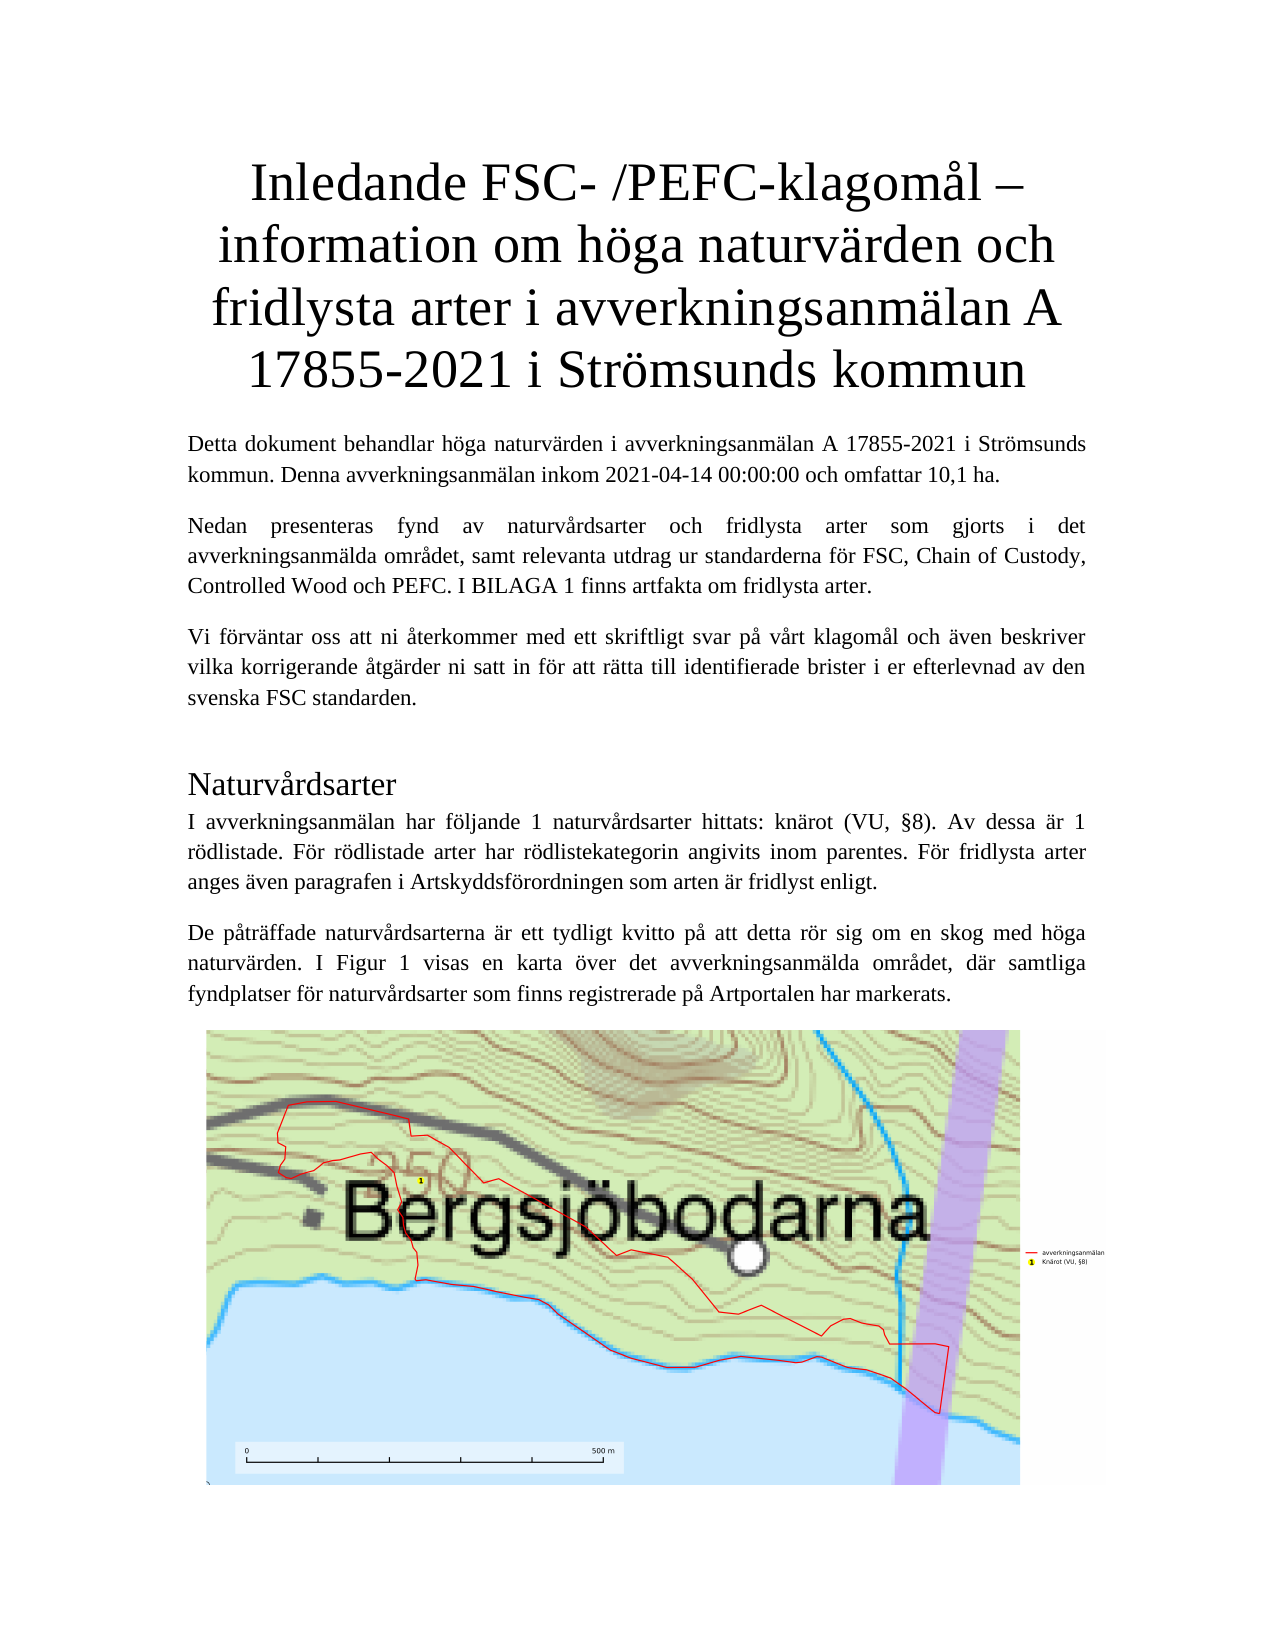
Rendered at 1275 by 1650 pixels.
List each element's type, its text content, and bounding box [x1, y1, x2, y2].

subtitle Naturvårdsarter [187, 764, 1087, 802]
text Detta dokument behandlar höga naturvärden i avverkningsanmälan A 17855-2021 i Strömsunds kommun. Denna avverkningsanmälan inkom 2021-04-14 00:00:00 och omfattar 10,1 ha. [187, 430, 1087, 487]
text Nedan presenteras fynd av naturvårdsarter och fridlysta arter som gjorts i det avverkningsanmälda området, samt relevanta utdrag ur standarderna för FSC, Chain of Custody, Controlled Wood och PEFC. I BILAGA 1 finns artfakta om fridlysta arter. [187, 512, 1087, 598]
text I avverkningsanmälan har följande 1 naturvårdsarter hittats: knärot (VU, §8). Av dessa är 1 rödlistade. För rödlistade arter har rödlistekategorin angivits inom parentes. För fridlysta arter anges även paragrafen i Artskyddsförordningen som arten är fridlyst enligt. [187, 808, 1087, 894]
title Inledande FSC- /PEFC-klagomål – information om höga naturvärden och fridlysta arter i avverkningsanmälan A 17855-2021 i Strömsunds kommun [187, 150, 1087, 399]
picture [206, 1030, 1107, 1485]
text De påträffade naturvårdsarterna är ett tydligt kvitto på att detta rör sig om en skog med höga naturvärden. I Figur 1 visas en karta över det avverkningsanmälda området, där samtliga fyndplatser för naturvårdsarter som finns registrerade på Artportalen har markerats. [187, 919, 1087, 1006]
text Vi förväntar oss att ni återkommer med ett skriftligt svar på vårt klagomål och även beskriver vilka korrigerande åtgärder ni satt in för att rätta till identifierade brister i er efterlevnad av den svenska FSC standarden. [187, 623, 1087, 710]
